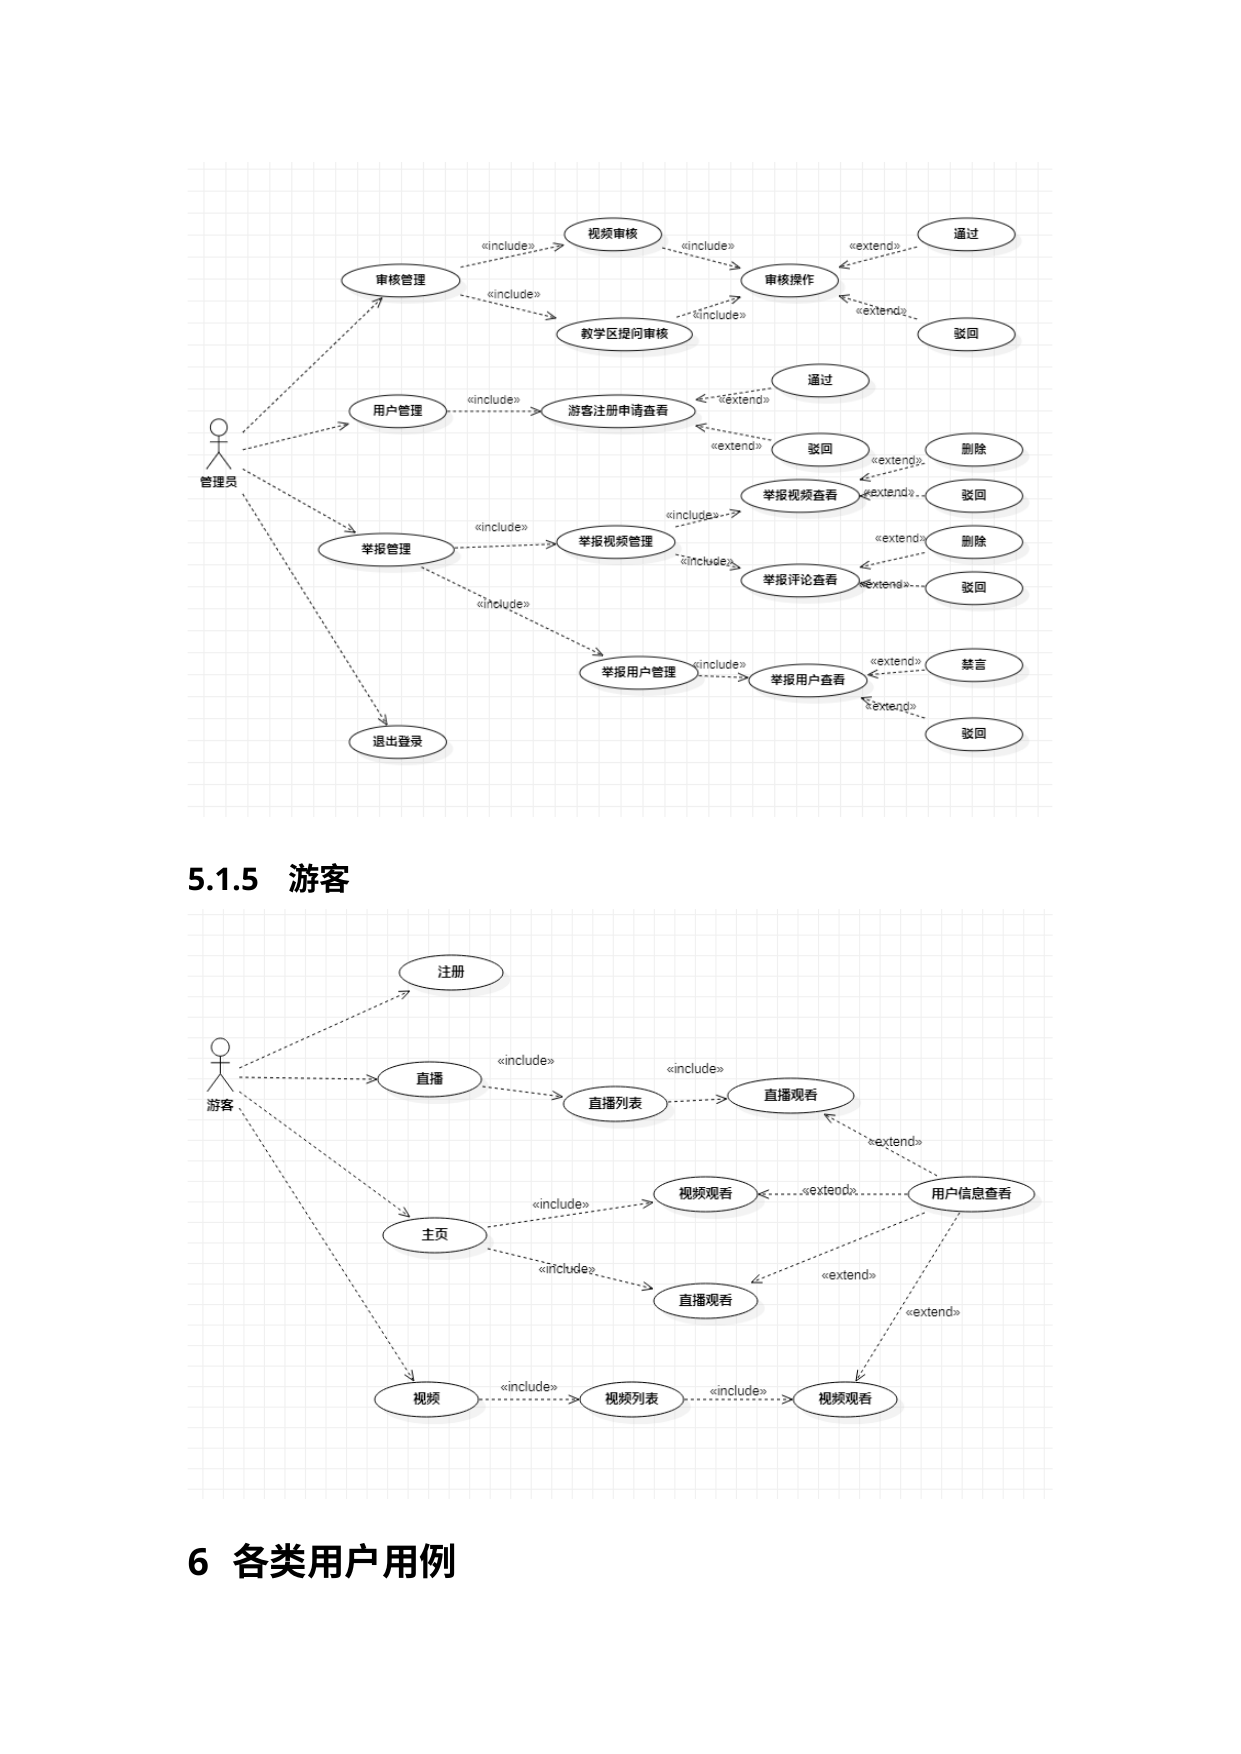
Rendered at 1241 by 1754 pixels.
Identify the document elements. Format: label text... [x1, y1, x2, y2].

list 各类用户用例 [187, 1527, 1053, 1592]
list 游客 [187, 844, 1053, 909]
picture [187, 162, 1053, 817]
picture [187, 909, 1053, 1499]
